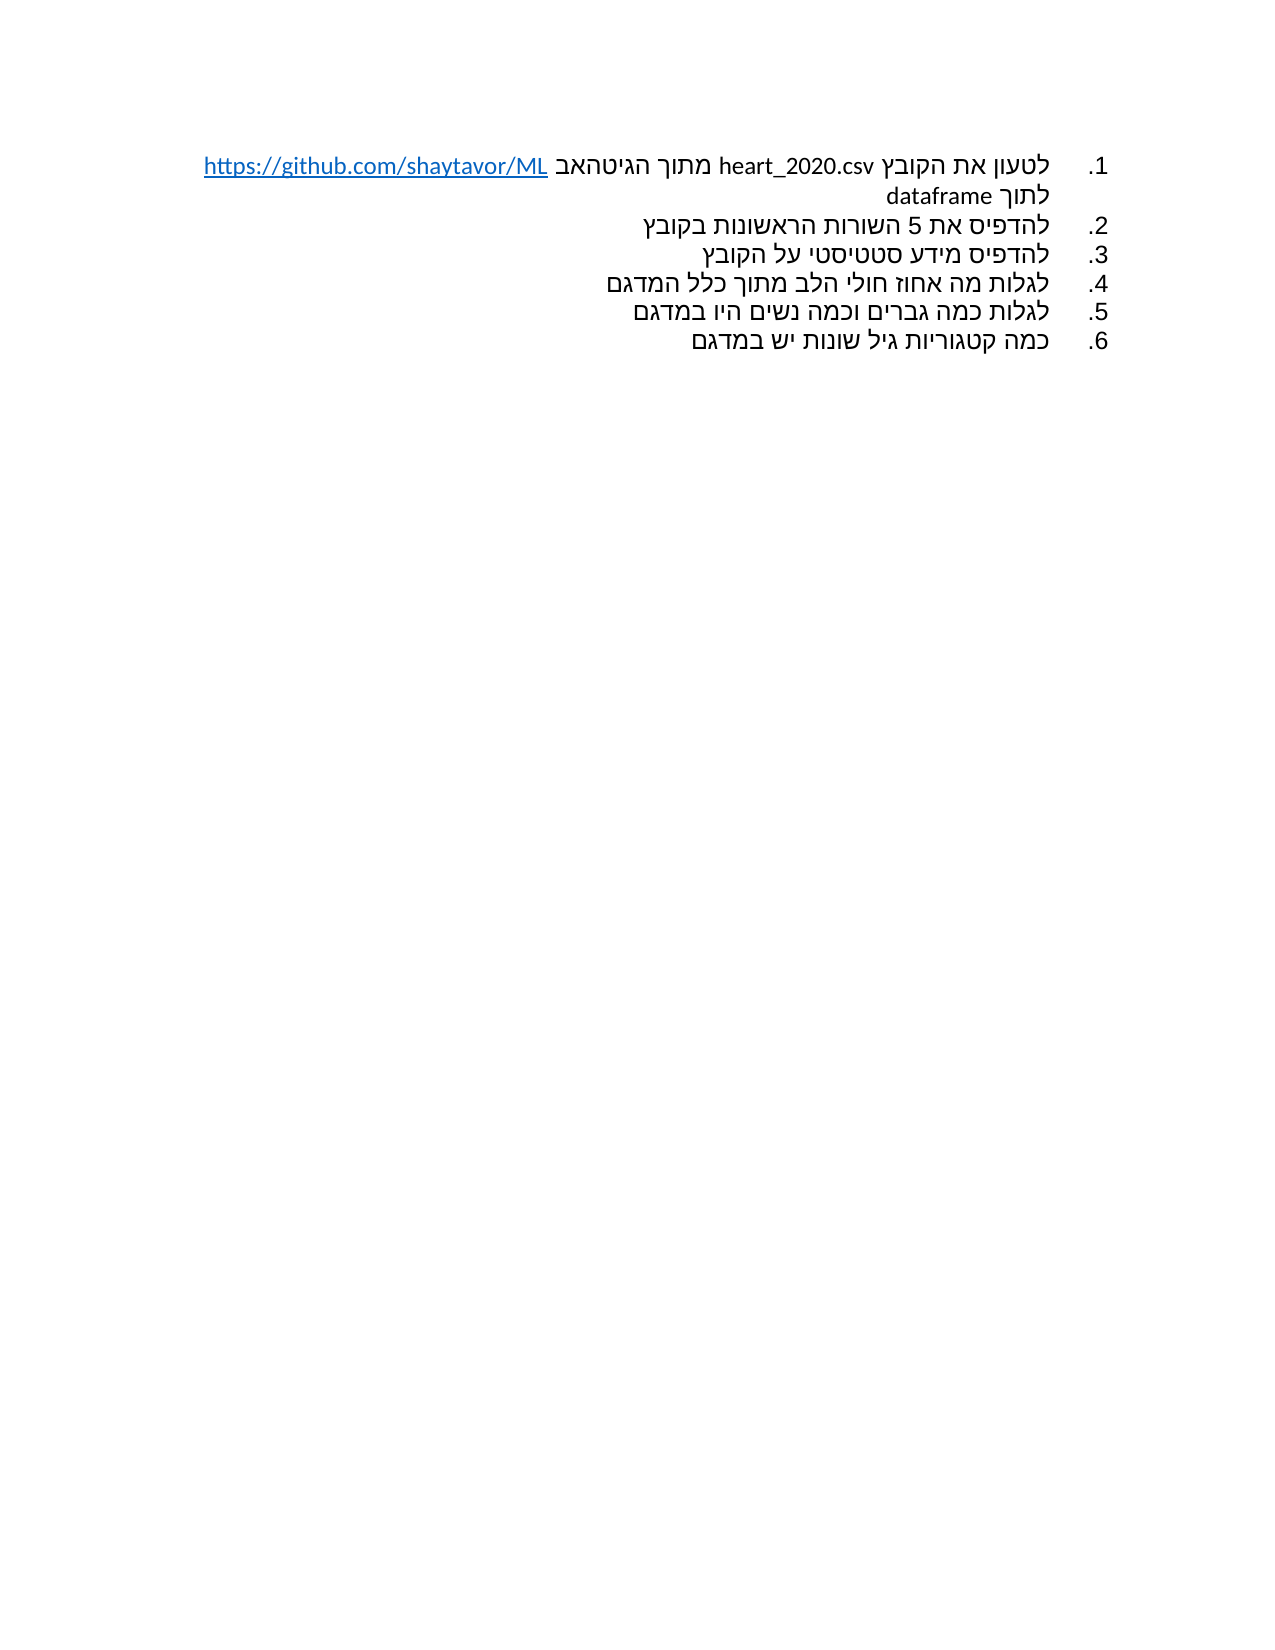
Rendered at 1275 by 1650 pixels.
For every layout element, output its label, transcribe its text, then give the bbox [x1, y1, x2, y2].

list לגלות כמה גברים וכמה נשים היו במדגם [150, 297, 1087, 326]
list לגלות מה אחוז חולי הלב מתוך כלל המדגם [150, 268, 1087, 297]
list להדפיס את 5 השורות הראשונות בקובץ [150, 211, 1087, 240]
list להדפיס מידע סטטיסטי על הקובץ [150, 240, 1087, 268]
list לתוך dataframe [150, 181, 1050, 211]
list כמה קטגוריות גיל שונות יש במדגם [150, 326, 1087, 355]
list לטעון את הקובץ heart_2020.csv מתוך הגיטהאב https://github.com/shaytavor/ML [150, 150, 1087, 181]
